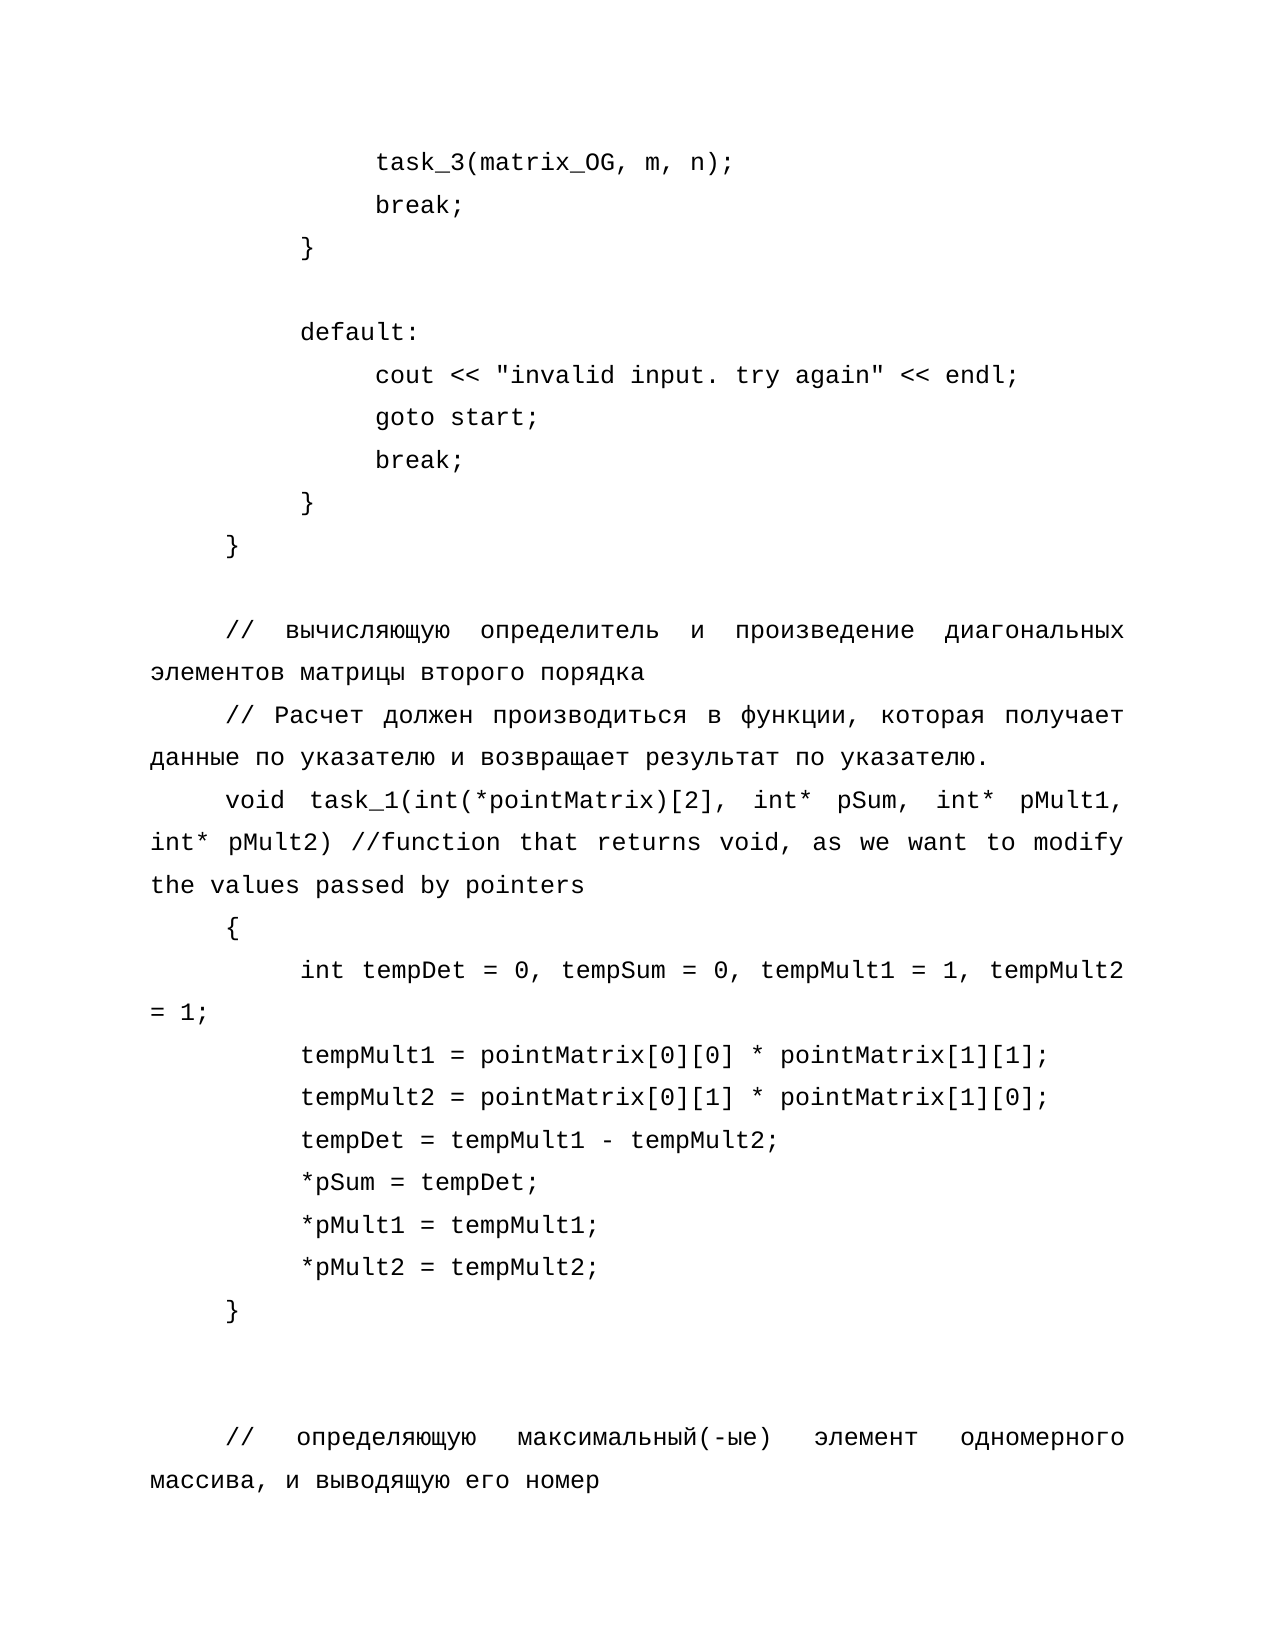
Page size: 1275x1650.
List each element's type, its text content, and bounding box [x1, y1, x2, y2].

text *pSum = tempDet; [150, 1170, 1125, 1198]
text break; [150, 447, 1125, 476]
text void task_1(int(*pointMatrix)[2], int* pSum, int* pMult1, int* pMult2) //function that returns void, as we want to modify the values passed by pointers [150, 787, 1125, 901]
text } [150, 1297, 1125, 1326]
text default: [150, 320, 1125, 348]
text } [150, 490, 1125, 518]
text break; [150, 192, 1125, 221]
text tempMult1 = pointMatrix[0][0] * pointMatrix[1][1]; [150, 1042, 1125, 1071]
text // определяющую максимальный(-ые) элемент одномерного массива, и выводящую его номер [150, 1425, 1125, 1496]
text } [150, 235, 1125, 263]
text } [150, 532, 1125, 561]
text *pMult1 = tempMult1; [150, 1212, 1125, 1241]
text *pMult2 = tempMult2; [150, 1255, 1125, 1283]
text { [150, 915, 1125, 943]
text cout << "invalid input. try again" << endl; [150, 362, 1125, 391]
text goto start; [150, 405, 1125, 433]
text int tempDet = 0, tempSum = 0, tempMult1 = 1, tempMult2 = 1; [150, 957, 1125, 1028]
text tempMult2 = pointMatrix[0][1] * pointMatrix[1][0]; [150, 1085, 1125, 1113]
text // вычисляющую определитель и произведение диагональных элементов матрицы второго порядка [150, 617, 1125, 688]
text tempDet = tempMult1 - tempMult2; [150, 1127, 1125, 1156]
text // Расчет должен производиться в функции, которая получает данные по указателю и возвращает результат по указателю. [150, 702, 1125, 773]
text task_3(matrix_OG, m, n); [150, 150, 1125, 178]
